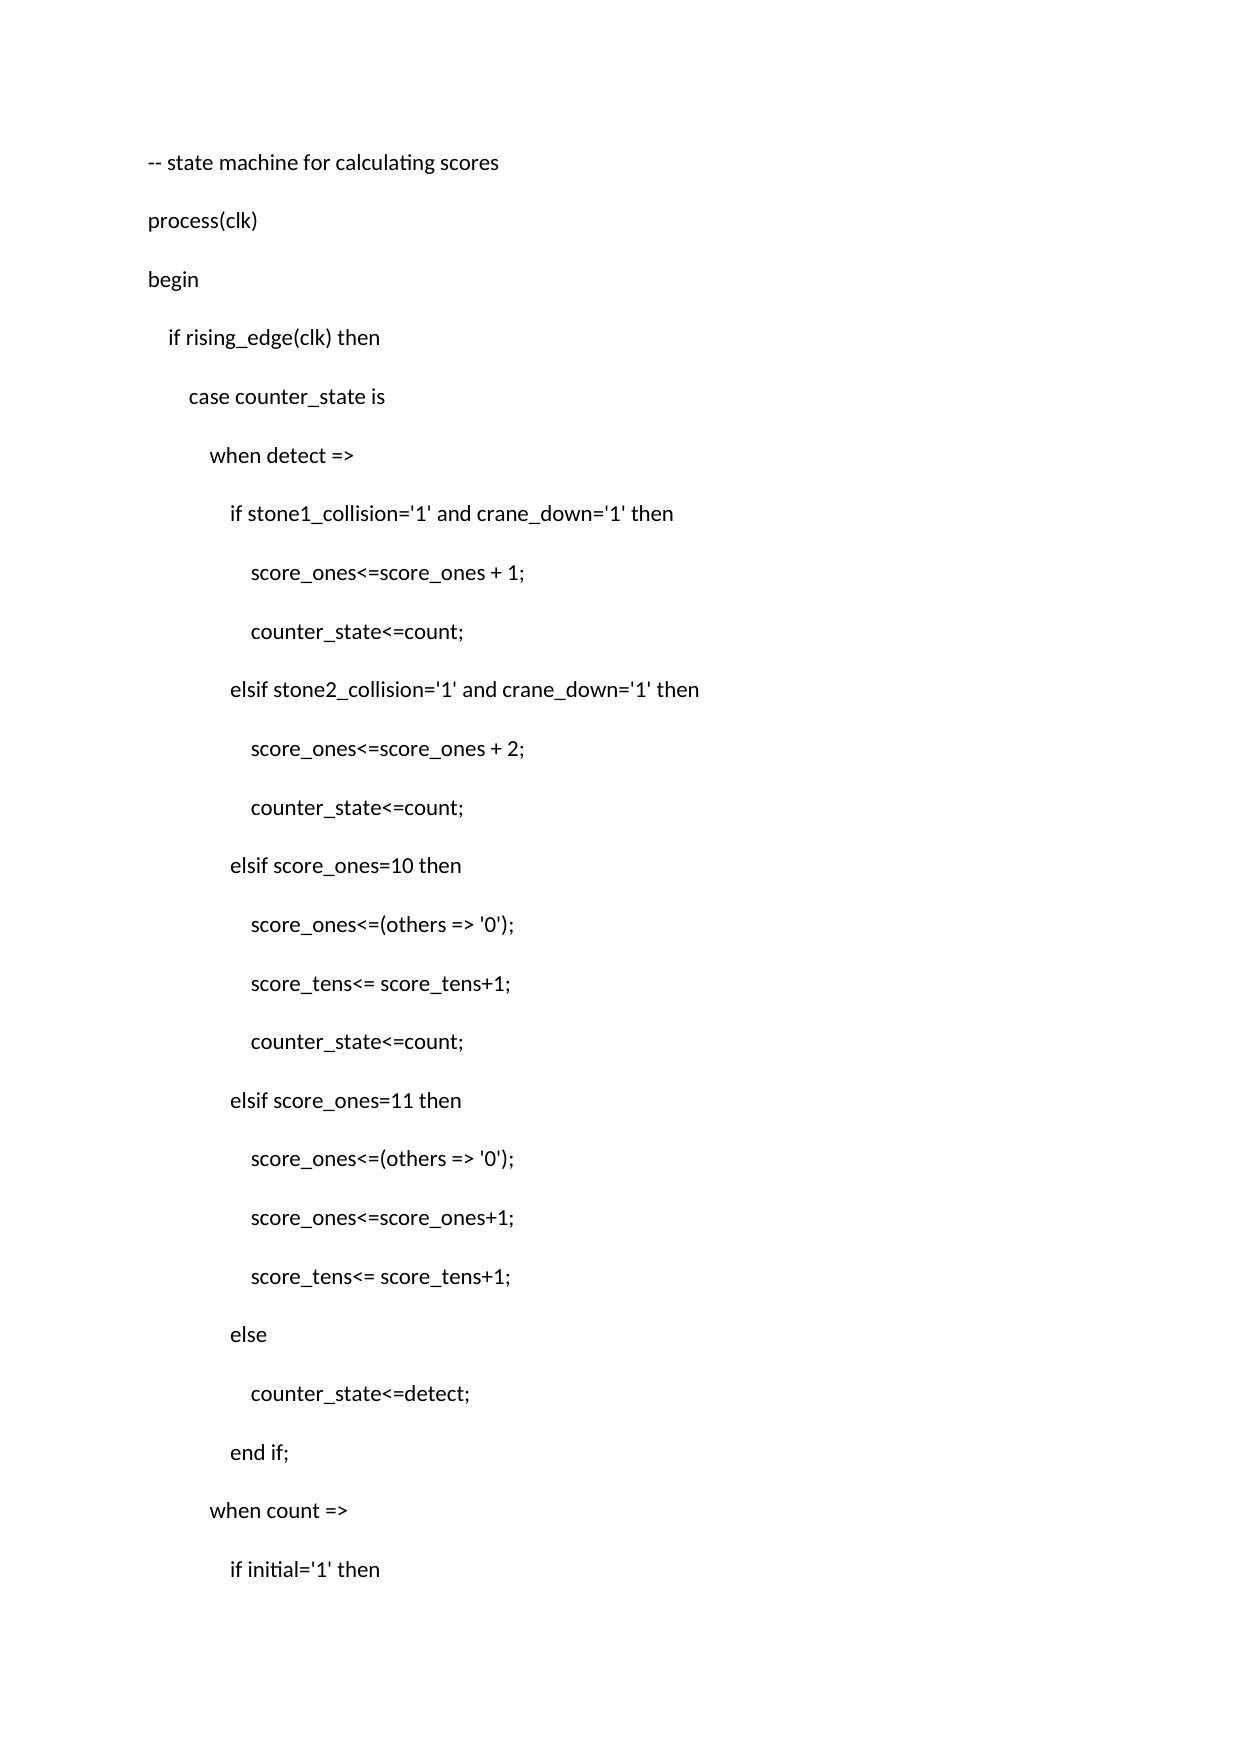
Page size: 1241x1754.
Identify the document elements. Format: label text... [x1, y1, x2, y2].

text counter_state<=count; [148, 1027, 1093, 1055]
text elsif stone2_collision='1' and crane_down='1' then [148, 675, 1093, 703]
text counter_state<=count; [148, 793, 1093, 821]
text if initial='1' then [148, 1555, 1093, 1583]
text score_ones<=(others => '0'); [148, 910, 1093, 938]
text counter_state<=detect; [148, 1379, 1093, 1407]
text end if; [148, 1438, 1093, 1466]
text score_ones<=score_ones + 1; [148, 558, 1093, 586]
text score_tens<= score_tens+1; [148, 969, 1093, 997]
text else [148, 1321, 1093, 1348]
text -- state machine for calculating scores [148, 148, 1093, 176]
text score_ones<=(others => '0'); [148, 1144, 1093, 1173]
text when detect => [148, 441, 1093, 469]
text elsif score_ones=10 then [148, 851, 1093, 879]
text score_ones<=score_ones+1; [148, 1203, 1093, 1231]
text elsif score_ones=11 then [148, 1086, 1093, 1114]
text begin [148, 265, 1093, 293]
text if rising_edge(clk) then [148, 323, 1093, 352]
text when count => [148, 1496, 1093, 1524]
text case counter_state is [148, 382, 1093, 410]
text counter_state<=count; [148, 617, 1093, 645]
text score_tens<= score_tens+1; [148, 1262, 1093, 1290]
text if stone1_collision='1' and crane_down='1' then [148, 499, 1093, 527]
text score_ones<=score_ones + 2; [148, 734, 1093, 762]
text process(clk) [148, 206, 1093, 234]
